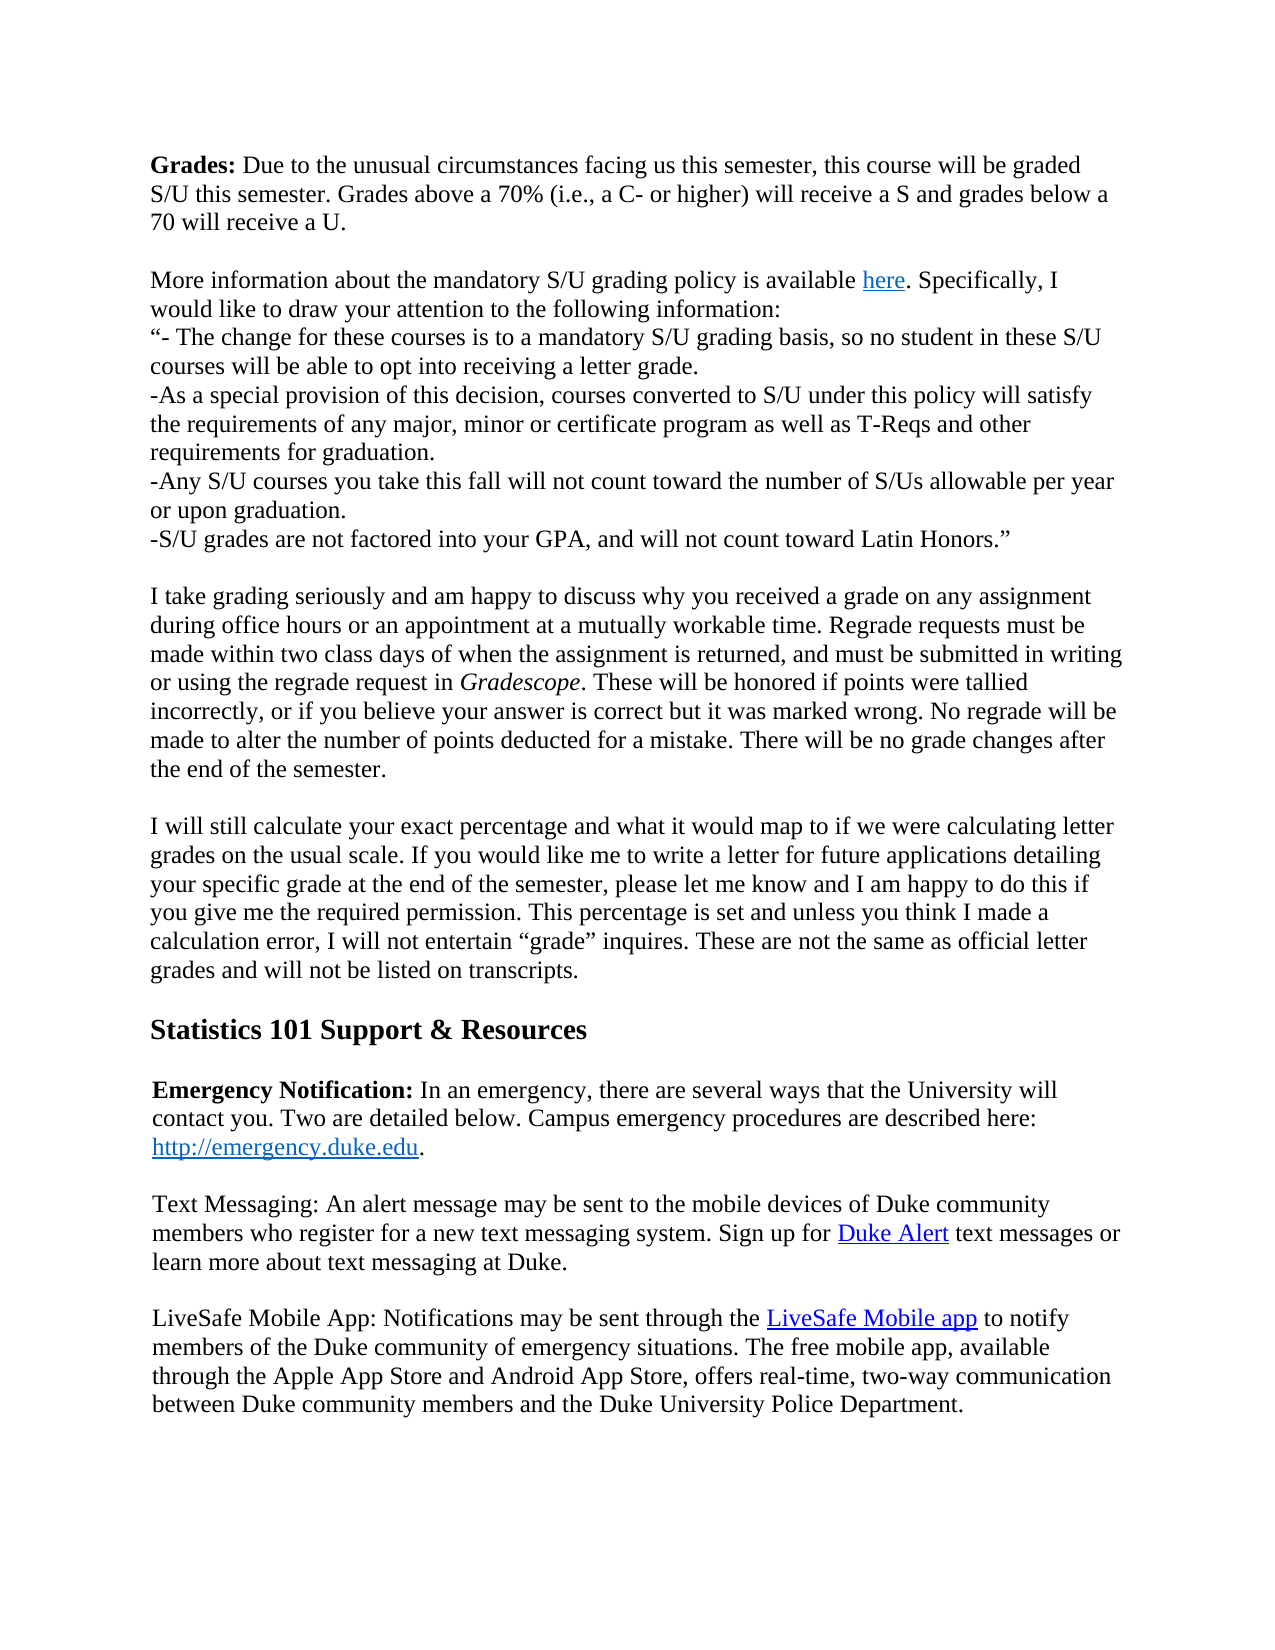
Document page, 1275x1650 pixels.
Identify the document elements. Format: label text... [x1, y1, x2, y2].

text Statistics 101 Support & Resources [150, 1012, 1125, 1046]
text Emergency Notification: In an emergency, there are several ways that the University will contact you. Two are detailed below. Campus emergency procedures are described here: http://emergency.duke.edu. [152, 1075, 1125, 1161]
text Grades: Due to the unusual circumstances facing us this semester, this course will be graded S/U this semester. Grades above a 70% (i.e., a C- or higher) will receive a S and grades below a 70 will receive a U. [150, 150, 1125, 236]
text LiveSafe Mobile App: Notifications may be sent through the LiveSafe Mobile app to notify members of the Duke community of emergency situations. The free mobile app, available through the Apple App Store and Android App Store, offers real-time, two-way communication between Duke community members and the Duke University Police Department. [152, 1303, 1125, 1418]
text I take grading seriously and am happy to discuss why you received a grade on any assignment during office hours or an appointment at a mutually workable time. Regrade requests must be made within two class days of when the assignment is returned, and must be submitted in writing or using the regrade request in Gradescope. These will be honored if points were tallied incorrectly, or if you believe your answer is correct but it was marked wrong. No regrade will be made to alter the number of points deducted for a mistake. There will be no grade changes after the end of the semester. [150, 581, 1125, 782]
text Text Messaging: An alert message may be sent to the mobile devices of Duke community members who register for a new text messaging system. Sign up for Duke Alert text messages or learn more about text messaging at Duke. [152, 1189, 1125, 1275]
text I will still calculate your exact percentage and what it would map to if we were calculating letter grades on the usual scale. If you would like me to write a letter for future applications detailing your specific grade at the end of the semester, please let me know and I am happy to do this if you give me the required permission. This percentage is set and unless you think I made a calculation error, I will not entertain “grade” inquires. These are not the same as official letter grades and will not be listed on transcripts. [150, 811, 1125, 984]
text “- The change for these courses is to a mandatory S/U grading basis, so no student in these S/U courses will be able to opt into receiving a letter grade. [150, 322, 1125, 380]
text -S/U grades are not factored into your GPA, and will not count toward Latin Honors.” [150, 524, 1125, 552]
text -Any S/U courses you take this fall will not count toward the number of S/Us allowable per year or upon graduation. [150, 466, 1125, 524]
text -As a special provision of this decision, courses converted to S/U under this policy will satisfy the requirements of any major, minor or certificate program as well as T-Reqs and other requirements for graduation. [150, 380, 1125, 466]
text More information about the mandatory S/U grading policy is available here. Specifically, I would like to draw your attention to the following information: [150, 265, 1125, 322]
